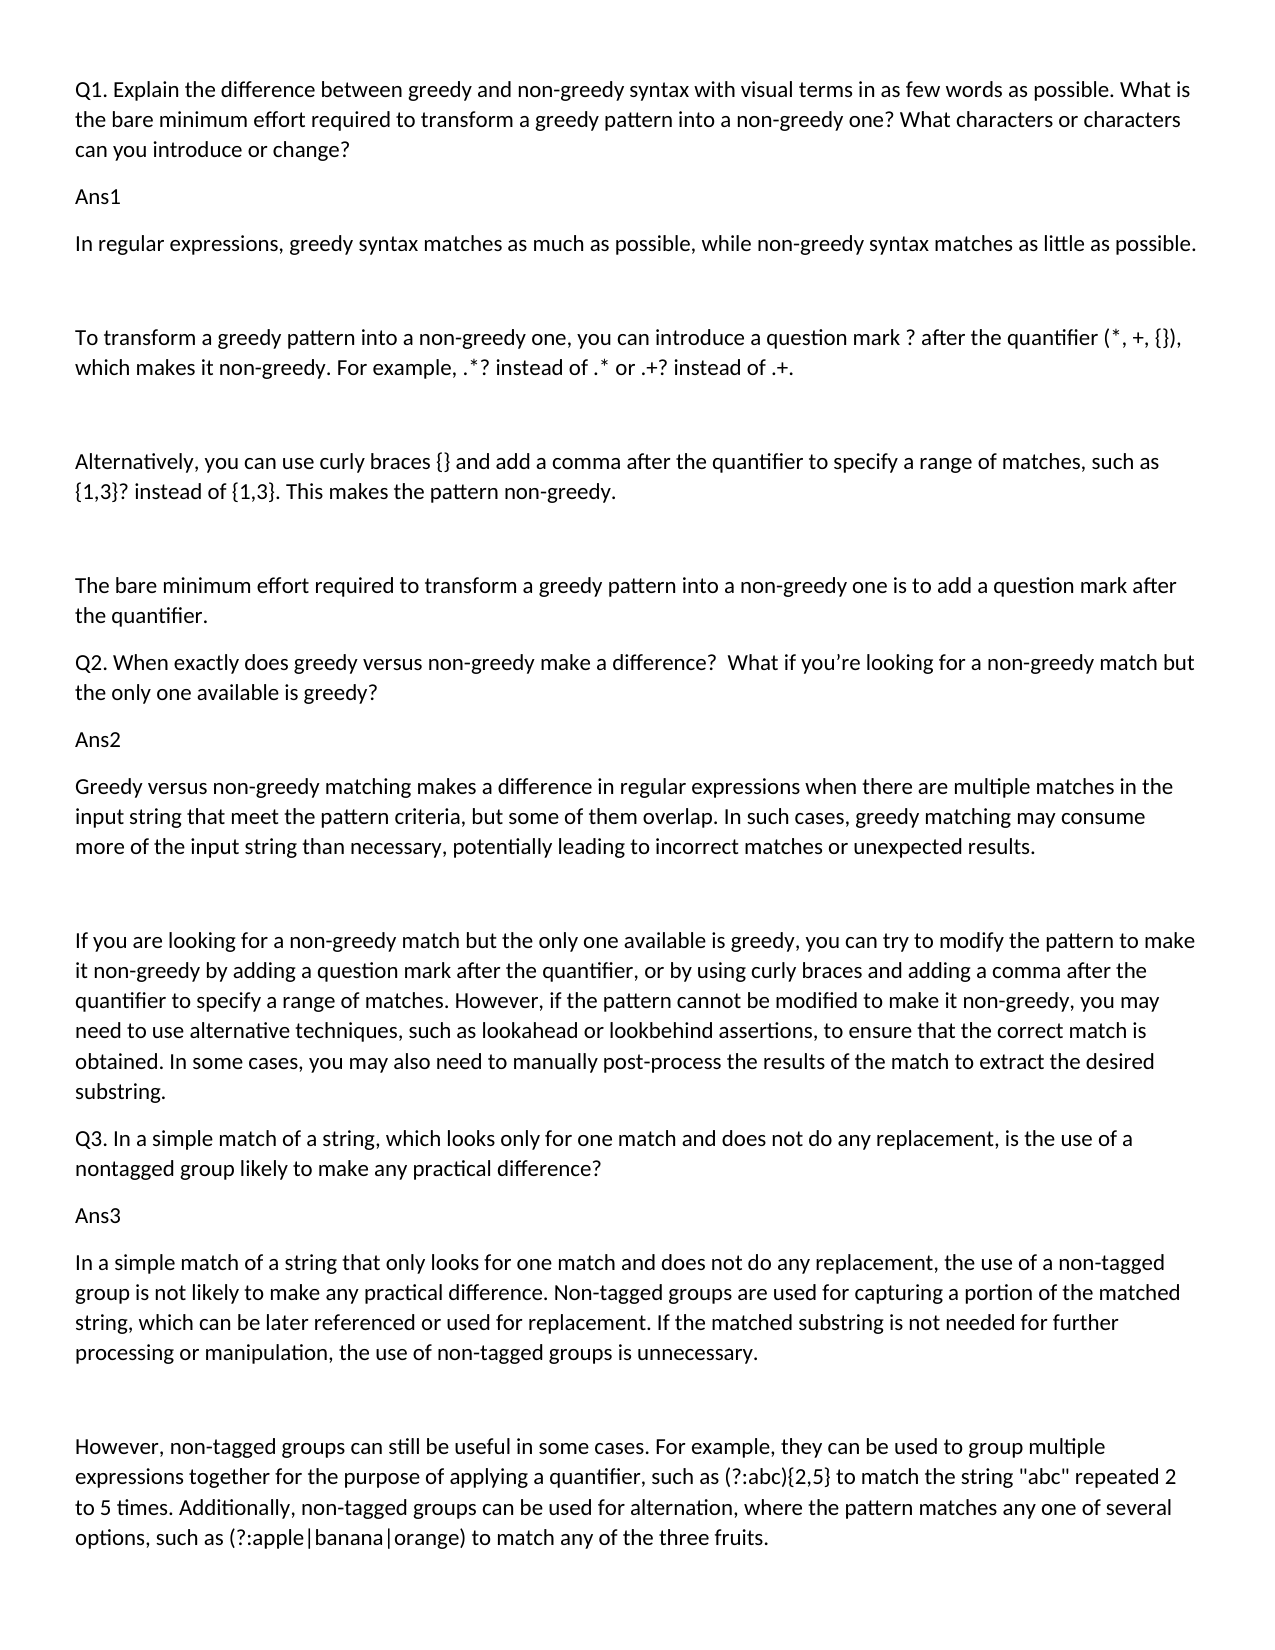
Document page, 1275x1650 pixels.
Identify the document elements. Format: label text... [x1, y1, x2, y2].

text Ans2 [75, 725, 1200, 753]
text Ans3 [75, 1201, 1200, 1229]
text If you are looking for a non-greedy match but the only one available is greedy, you can try to modify the pattern to make it non-greedy by adding a question mark after the quantifier, or by using curly braces and adding a comma after the quantifier to specify a range of matches. However, if the pattern cannot be modified to make it non-greedy, you may need to use alternative techniques, such as lookahead or lookbehind assertions, to ensure that the correct match is obtained. In some cases, you may also need to manually post-process the results of the match to extract the desired substring. [75, 926, 1200, 1105]
text In a simple match of a string that only looks for one match and does not do any replacement, the use of a non-tagged group is not likely to make any practical difference. Non-tagged groups are used for capturing a portion of the matched string, which can be later referenced or used for replacement. If the matched substring is not needed for further processing or manipulation, the use of non-tagged groups is unnecessary. [75, 1248, 1200, 1367]
text Q2. When exactly does greedy versus non-greedy make a difference? What if you’re looking for a non-greedy match but the only one available is greedy? [75, 648, 1200, 706]
text In regular expressions, greedy syntax matches as much as possible, while non-greedy syntax matches as little as possible. [75, 229, 1200, 257]
text The bare minimum effort required to transform a greedy pattern into a non-greedy one is to add a question mark after the quantifier. [75, 571, 1200, 629]
text To transform a greedy pattern into a non-greedy one, you can introduce a question mark ? after the quantifier (*, +, {}), which makes it non-greedy. For example, .*? instead of .* or .+? instead of .+. [75, 323, 1200, 381]
text Greedy versus non-greedy matching makes a difference in regular expressions when there are multiple matches in the input string that meet the pattern criteria, but some of them overlap. In such cases, greedy matching may consume more of the input string than necessary, potentially leading to incorrect matches or unexpected results. [75, 772, 1200, 860]
text Ans1 [75, 182, 1200, 210]
text However, non-tagged groups can still be useful in some cases. For example, they can be used to group multiple expressions together for the purpose of applying a quantifier, such as (?:abc){2,5} to match the string "abc" repeated 2 to 5 times. Additionally, non-tagged groups can be used for alternation, where the pattern matches any one of several options, such as (?:apple|banana|orange) to match any of the three fruits. [75, 1432, 1200, 1551]
text Q3. In a simple match of a string, which looks only for one match and does not do any replacement, is the use of a nontagged group likely to make any practical difference? [75, 1124, 1200, 1182]
text Q1. Explain the difference between greedy and non-greedy syntax with visual terms in as few words as possible. What is the bare minimum effort required to transform a greedy pattern into a non-greedy one? What characters or characters can you introduce or change? [75, 75, 1200, 163]
text Alternatively, you can use curly braces {} and add a comma after the quantifier to specify a range of matches, such as {1,3}? instead of {1,3}. This makes the pattern non-greedy. [75, 447, 1200, 505]
